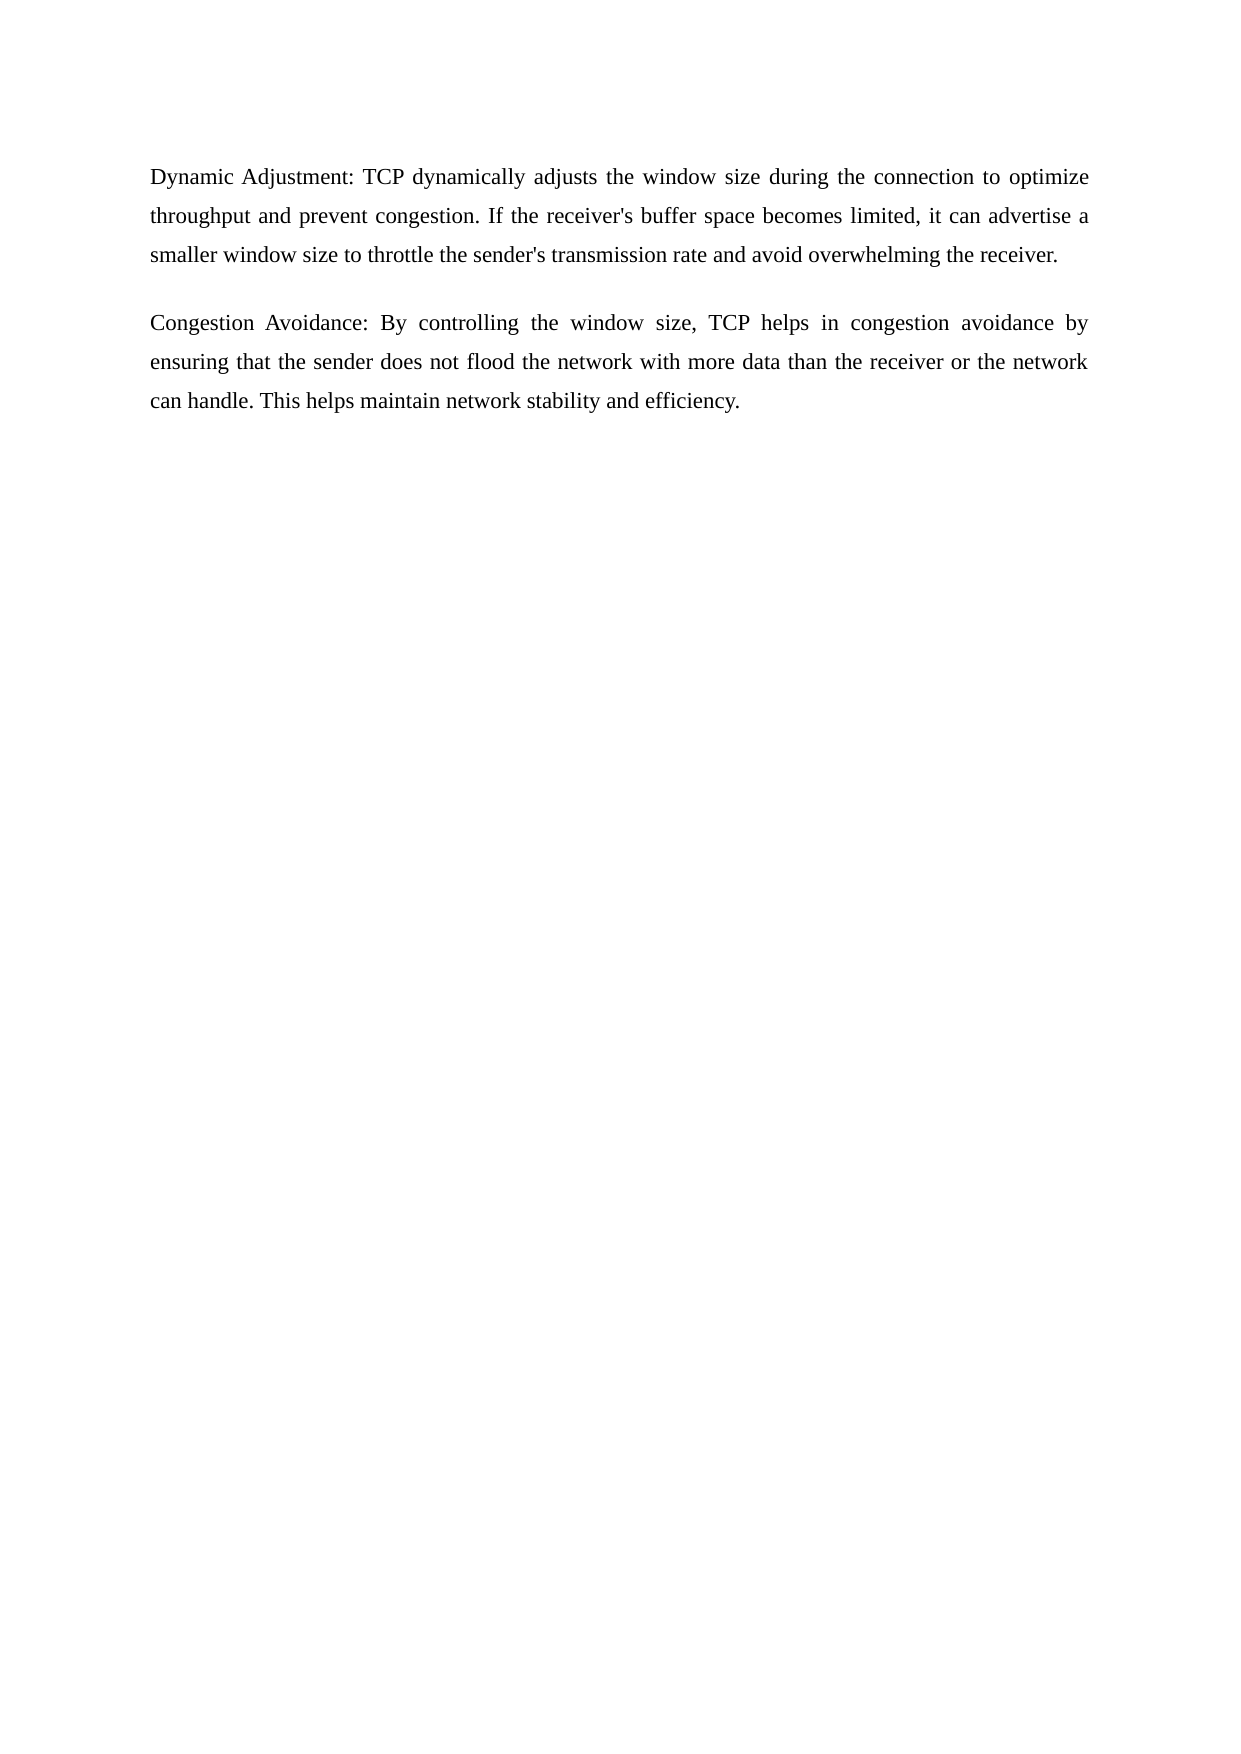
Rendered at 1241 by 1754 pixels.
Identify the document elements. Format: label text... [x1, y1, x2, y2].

text Dynamic Adjustment: TCP dynamically adjusts the window size during the connection to optimize throughput and prevent congestion. If the receiver's buffer space becomes limited, it can advertise a smaller window size to throttle the sender's transmission rate and avoid overwhelming the receiver. [150, 150, 1090, 267]
text Congestion Avoidance: By controlling the window size, TCP helps in congestion avoidance by ensuring that the sender does not flood the network with more data than the receiver or the network can handle. This helps maintain network stability and efficiency. [150, 296, 1090, 413]
